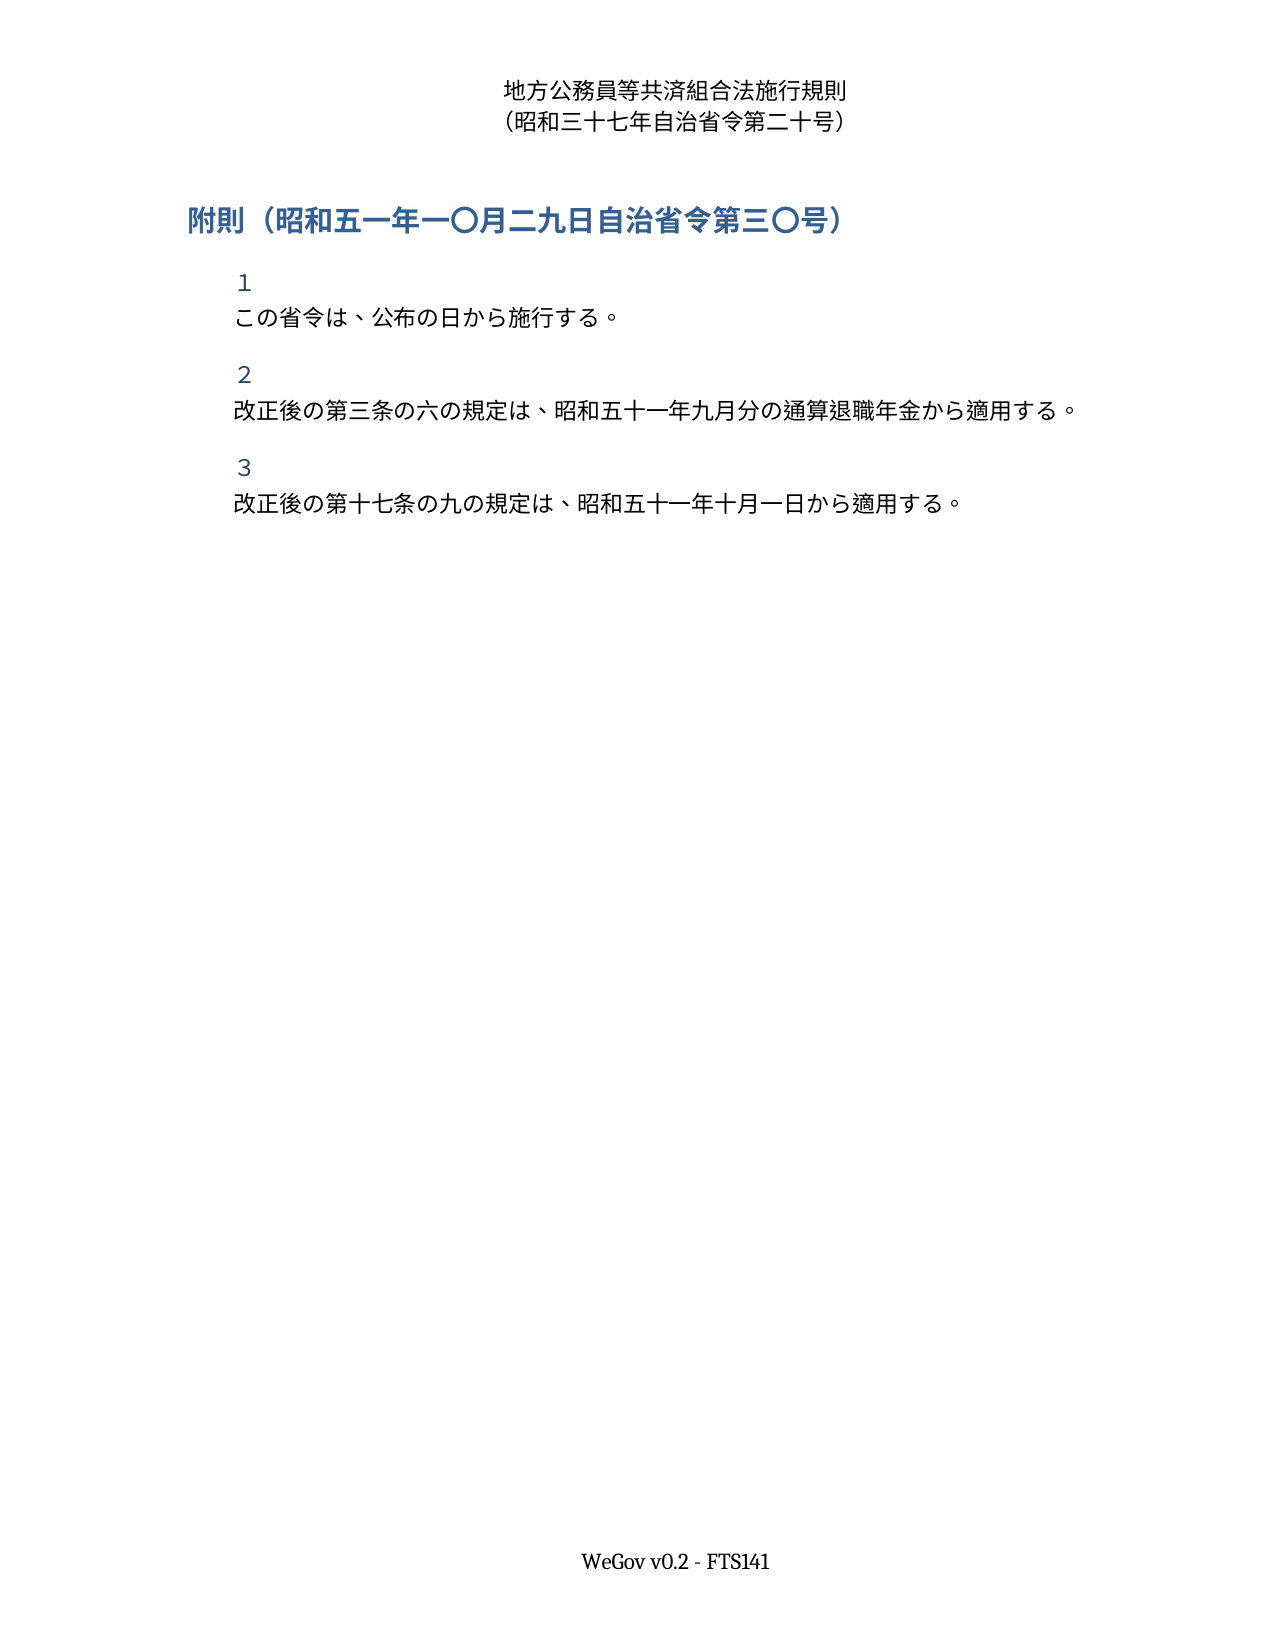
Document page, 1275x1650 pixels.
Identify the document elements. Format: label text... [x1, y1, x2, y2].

subtitle １ [233, 266, 1087, 298]
text 改正後の第三条の六の規定は、昭和五十一年九月分の通算退職年金から適用する。 [233, 395, 1087, 426]
subtitle ３ [233, 452, 1087, 483]
subtitle ２ [233, 359, 1087, 390]
subtitle 附則（昭和五一年一〇月二九日自治省令第三〇号） [187, 200, 1087, 240]
text 改正後の第十七条の九の規定は、昭和五十一年十月一日から適用する。 [233, 488, 1087, 519]
text この省令は、公布の日から施行する。 [233, 302, 1087, 334]
